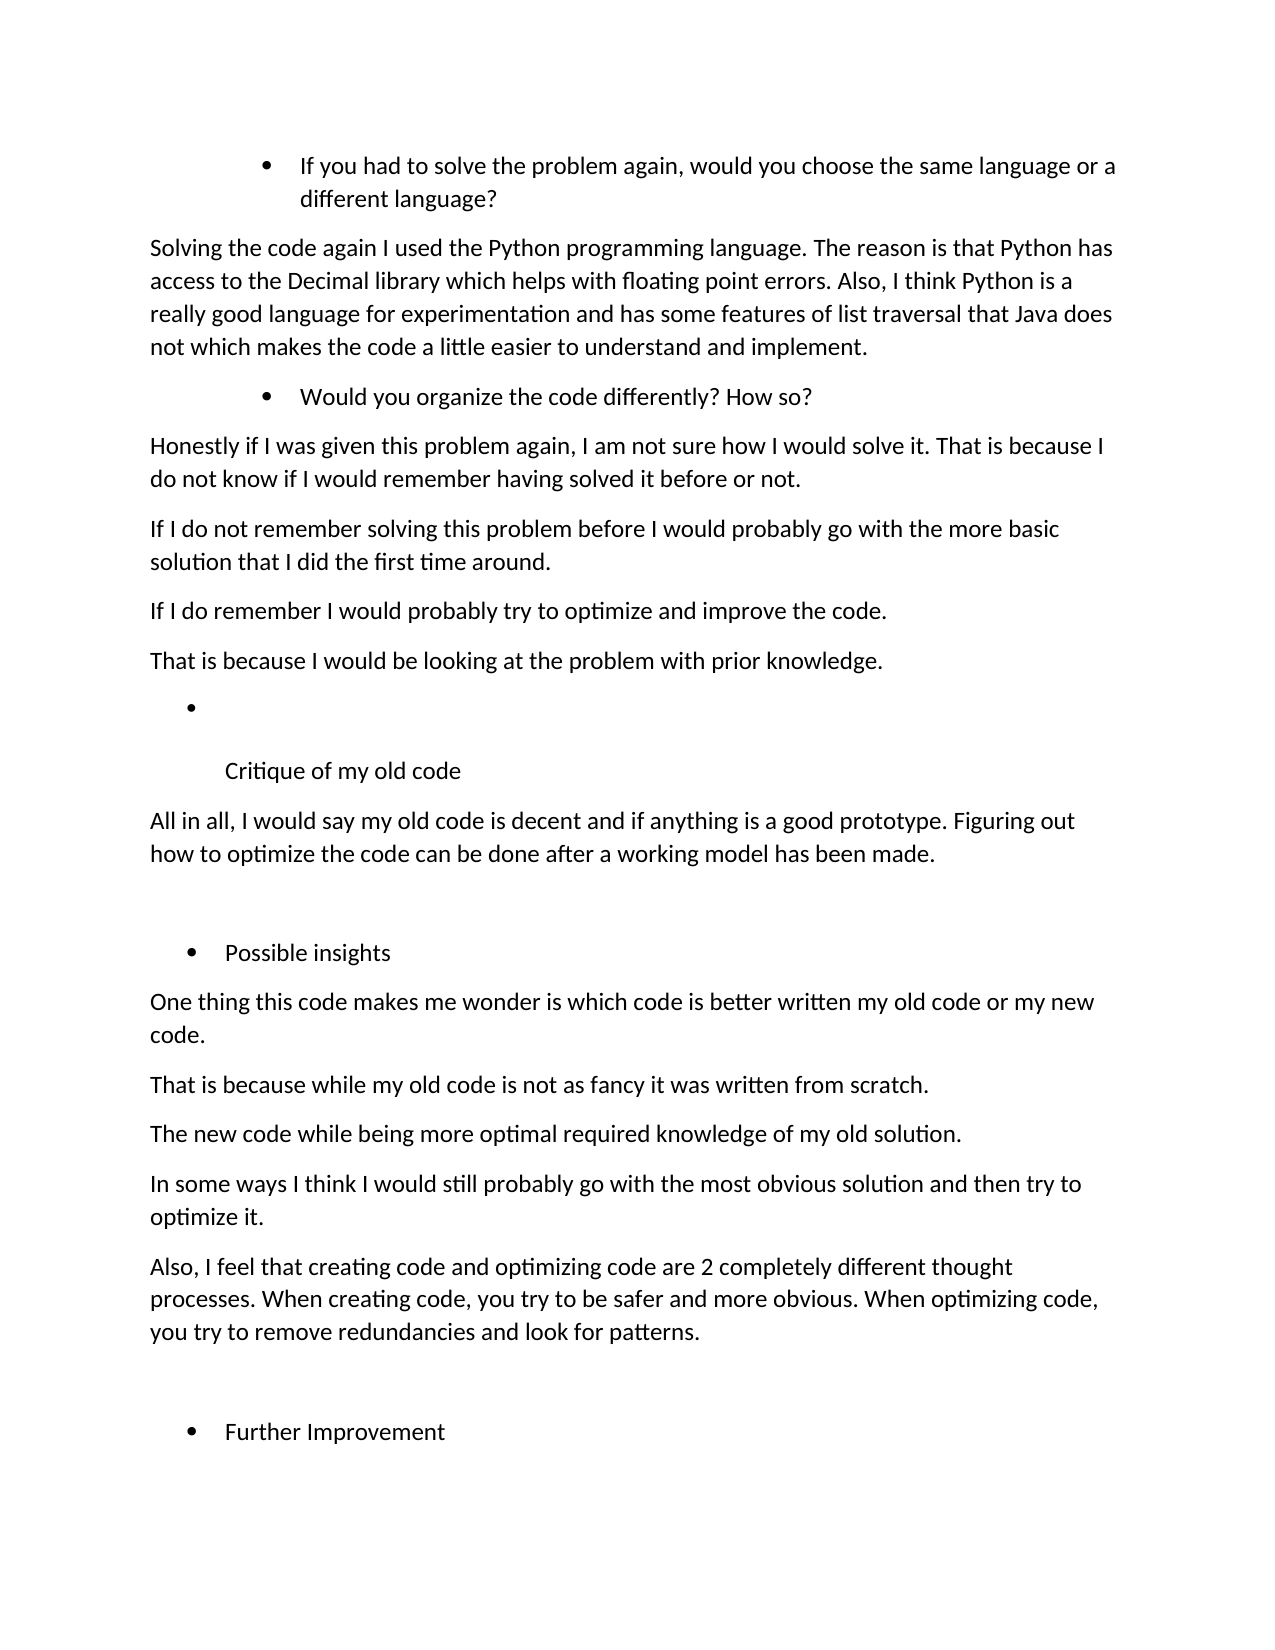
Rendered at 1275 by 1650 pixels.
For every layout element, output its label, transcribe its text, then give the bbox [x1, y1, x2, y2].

text That is because I would be looking at the problem with prior knowledge. [150, 645, 1125, 676]
list If you had to solve the problem again, would you choose the same language or a different language? [262, 150, 1125, 213]
text If I do remember I would probably try to optimize and improve the code. [150, 595, 1125, 626]
list Further Improvement [187, 1416, 1125, 1446]
text That is because while my old code is not as fancy it was written from scratch. [150, 1069, 1125, 1099]
text If I do not remember solving this problem before I would probably go with the more basic solution that I did the first time around. [150, 513, 1125, 576]
text In some ways I think I would still probably go with the most obvious solution and then try to optimize it. [150, 1168, 1125, 1232]
text All in all, I would say my old code is decent and if anything is a good prototype. Figuring out how to optimize the code can be done after a working model has been made. [150, 805, 1125, 868]
list Would you organize the code differently? How so? [262, 381, 1125, 411]
list Critique of my old code [187, 694, 1125, 786]
text One thing this code makes me wonder is which code is better written my old code or my new code. [150, 986, 1125, 1050]
text Solving the code again I used the Python programming language. The reason is that Python has access to the Decimal library which helps with floating point errors. Also, I think Python is a really good language for experimentation and has some features of list traversal that Java does not which makes the code a little easier to understand and implement. [150, 232, 1125, 362]
text The new code while being more optimal required knowledge of my old solution. [150, 1118, 1125, 1149]
list Possible insights [187, 937, 1125, 967]
text Honestly if I was given this problem again, I am not sure how I would solve it. That is because I do not know if I would remember having solved it before or not. [150, 430, 1125, 494]
text Also, I feel that creating code and optimizing code are 2 completely different thought processes. When creating code, you try to be safer and more obvious. When optimizing code, you try to remove redundancies and look for patterns. [150, 1251, 1125, 1347]
